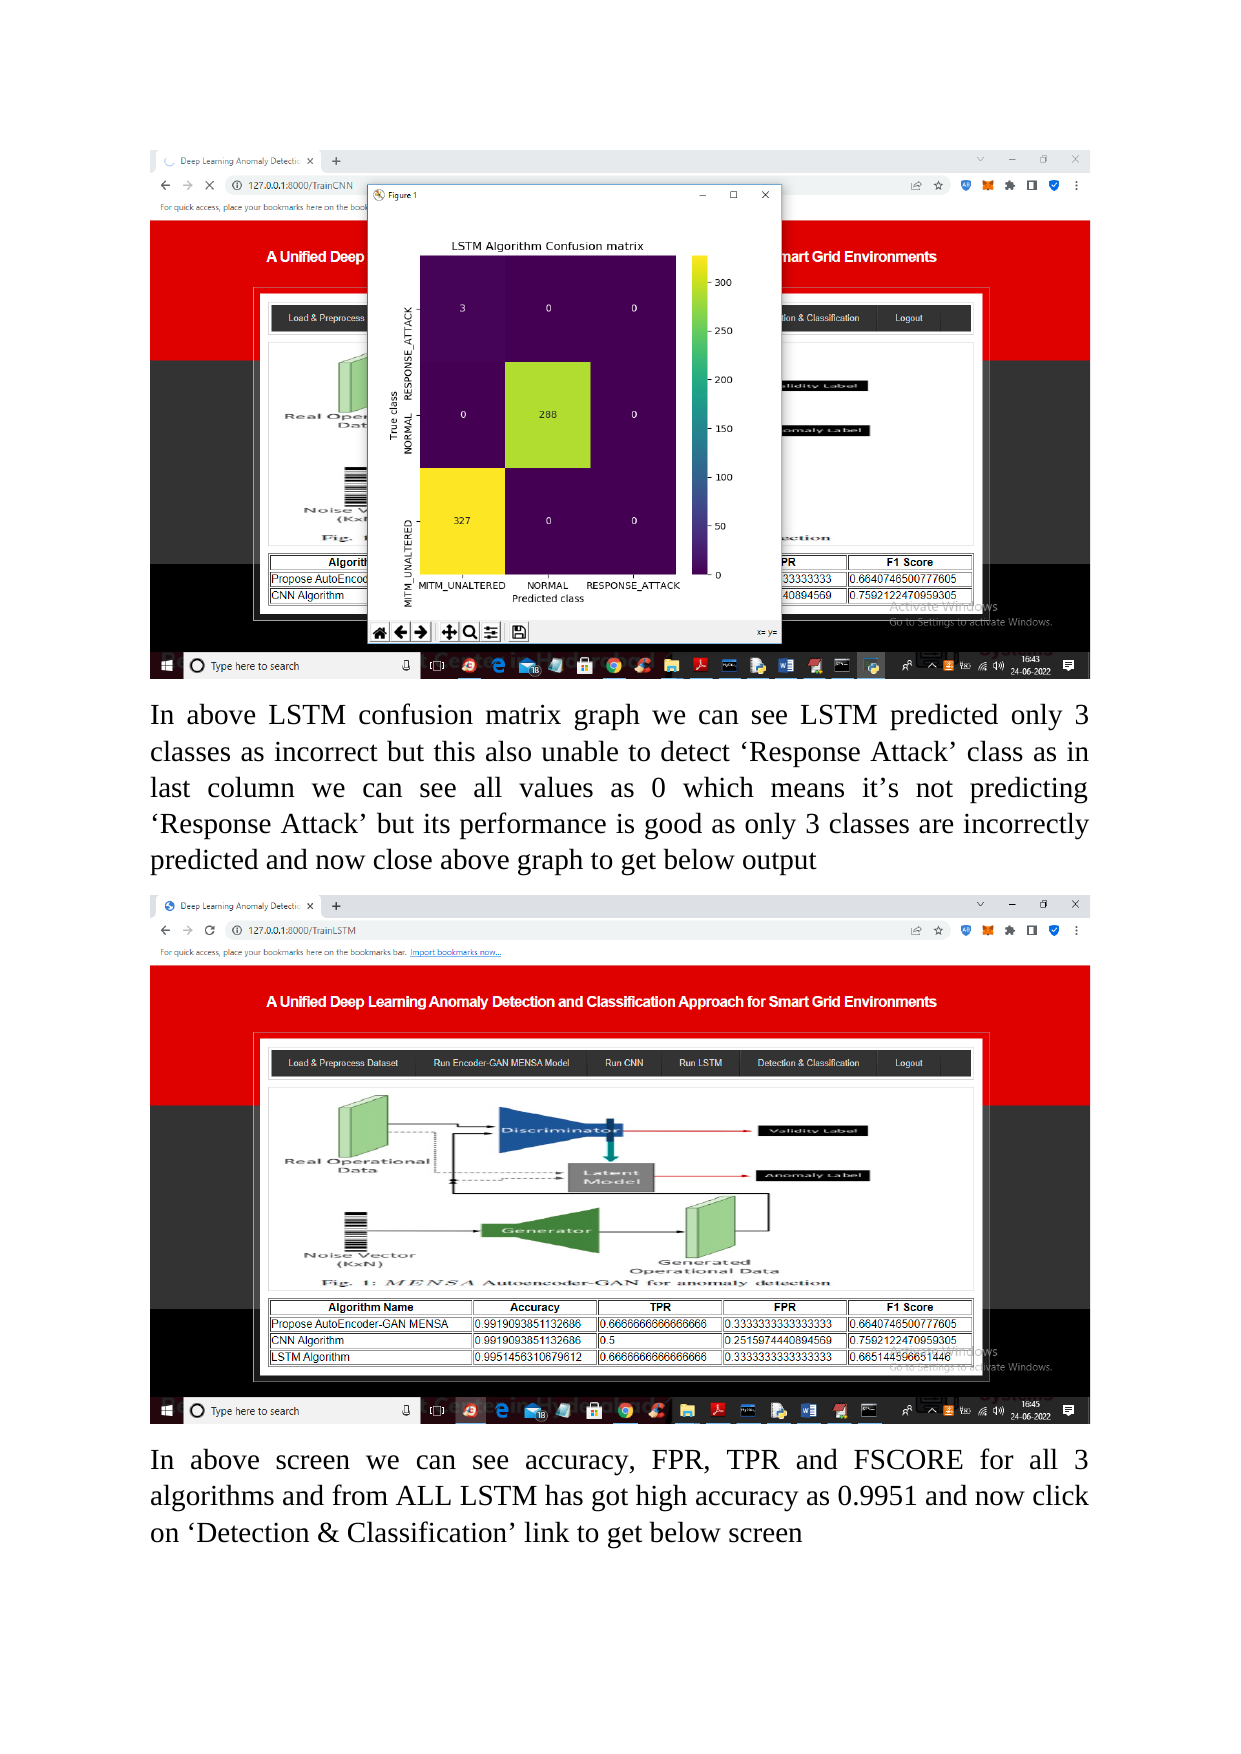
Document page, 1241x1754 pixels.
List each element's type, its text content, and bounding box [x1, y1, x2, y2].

text In above screen we can see accuracy, FPR, TPR and FSCORE for all 3 algorithms and from ALL LSTM has got high accuracy as 0.9951 and now click on ‘Detection & Classification’ link to get below screen [150, 1442, 1090, 1548]
picture [150, 150, 1091, 679]
text In above LSTM confusion matrix graph we can see LSTM predicted only 3 classes as incorrect but this also unable to detect ‘Response Attack’ class as in last column we can see all values as 0 which means it’s not predicting ‘Response Attack’ but its performance is good as only 3 classes are incorrectly predicted and now close above graph to get below output [150, 697, 1090, 876]
picture [150, 895, 1091, 1424]
